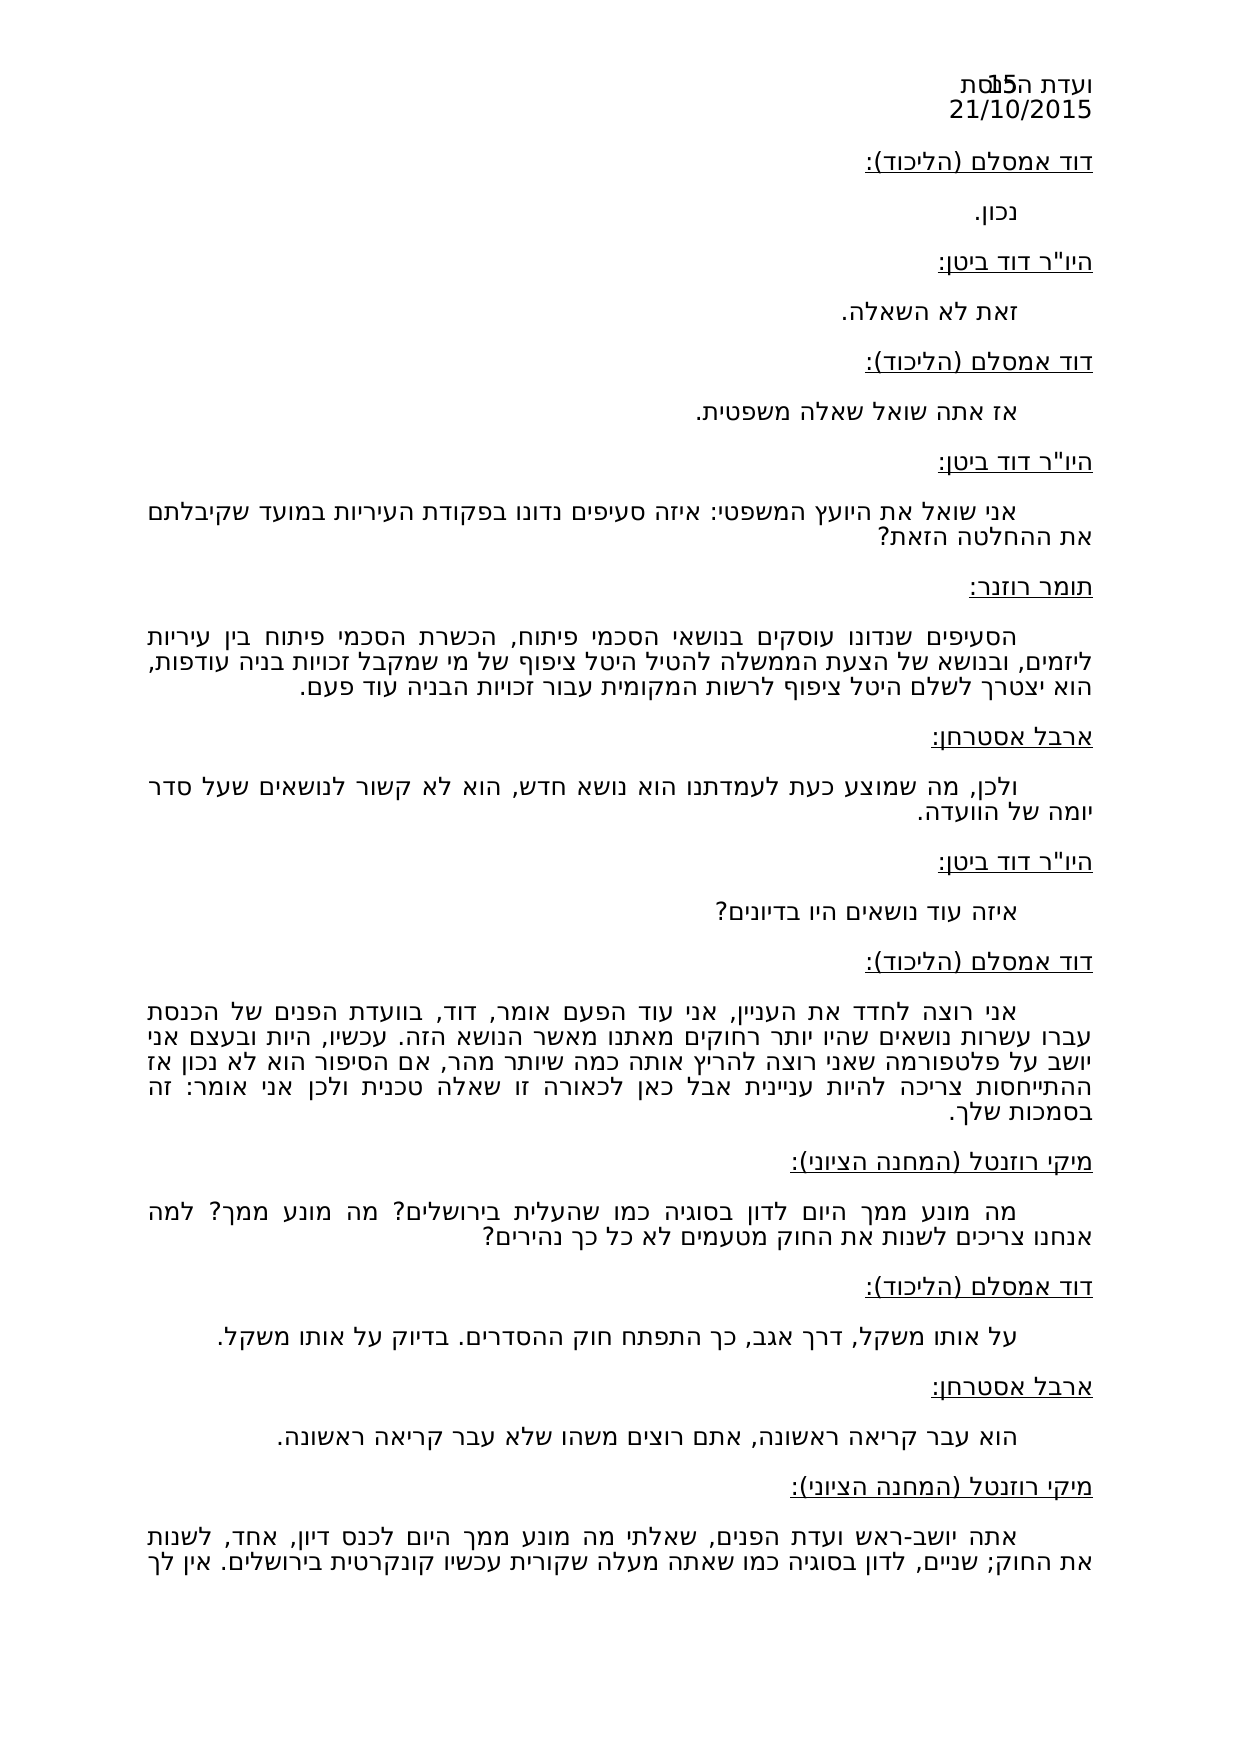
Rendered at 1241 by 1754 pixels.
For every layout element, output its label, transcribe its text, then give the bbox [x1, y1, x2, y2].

text היו"ר דוד ביטן: [147, 250, 1093, 275]
text אני רוצה לחדד את העניין, אני עוד הפעם אומר, דוד, בוועדת הפנים של הכנסת עברו עשרות נושאים שהיו יותר רחוקים מאתנו מאשר הנושא הזה. עכשיו, היות ובעצם אני יושב על פלטפורמה שאני רוצה להריץ אותה כמה שיותר מהר, אם הסיפור הוא לא נכון אז ההתייחסות צריכה להיות עניינית אבל כאן לכאורה זו שאלה טכנית ולכן אני אומר: זה בסמכות שלך. [147, 1000, 1093, 1125]
text דוד אמסלם (הליכוד): [147, 1275, 1093, 1300]
text דוד אמסלם (הליכוד): [147, 950, 1093, 975]
text על אותו משקל, דרך אגב, כך התפתח חוק ההסדרים. בדיוק על אותו משקל. [147, 1325, 1093, 1350]
text היו"ר דוד ביטן: [147, 450, 1093, 475]
text מיקי רוזנטל (המחנה הציוני): [147, 1475, 1093, 1500]
text הסעיפים שנדונו עוסקים בנושאי הסכמי פיתוח, הכשרת הסכמי פיתוח בין עיריות ליזמים, ובנושא של הצעת הממשלה להטיל היטל ציפוף של מי שמקבל זכויות בניה עודפות, הוא יצטרך לשלם היטל ציפוף לרשות המקומית עבור זכויות הבניה עוד פעם. [147, 625, 1093, 700]
text ארבל אסטרחן: [147, 725, 1093, 750]
text ארבל אסטרחן: [147, 1375, 1093, 1400]
text איזה עוד נושאים היו בדיונים? [147, 900, 1093, 925]
text הוא עבר קריאה ראשונה, אתם רוצים משהו שלא עבר קריאה ראשונה. [147, 1425, 1093, 1450]
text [147, 1525, 1093, 1575]
text ולכן, מה שמוצע כעת לעמדתנו הוא נושא חדש, הוא לא קשור לנושאים שעל סדר יומה של הוועדה. [147, 775, 1093, 825]
text תומר רוזנר: [147, 575, 1093, 600]
text מה מונע ממך היום לדון בסוגיה כמו שהעלית בירושלים? מה מונע ממך? למה אנחנו צריכים לשנות את החוק מטעמים לא כל כך נהירים? [147, 1200, 1093, 1250]
text זאת לא השאלה. [147, 300, 1093, 325]
text אז אתה שואל שאלה משפטית. [147, 400, 1093, 425]
text נכון. [147, 200, 1093, 225]
text היו"ר דוד ביטן: [147, 850, 1093, 875]
text דוד אמסלם (הליכוד): [147, 150, 1093, 175]
text אני שואל את היועץ המשפטי: איזה סעיפים נדונו בפקודת העיריות במועד שקיבלתם את ההחלטה הזאת? [147, 500, 1093, 550]
text מיקי רוזנטל (המחנה הציוני): [147, 1150, 1093, 1175]
text דוד אמסלם (הליכוד): [147, 350, 1093, 375]
